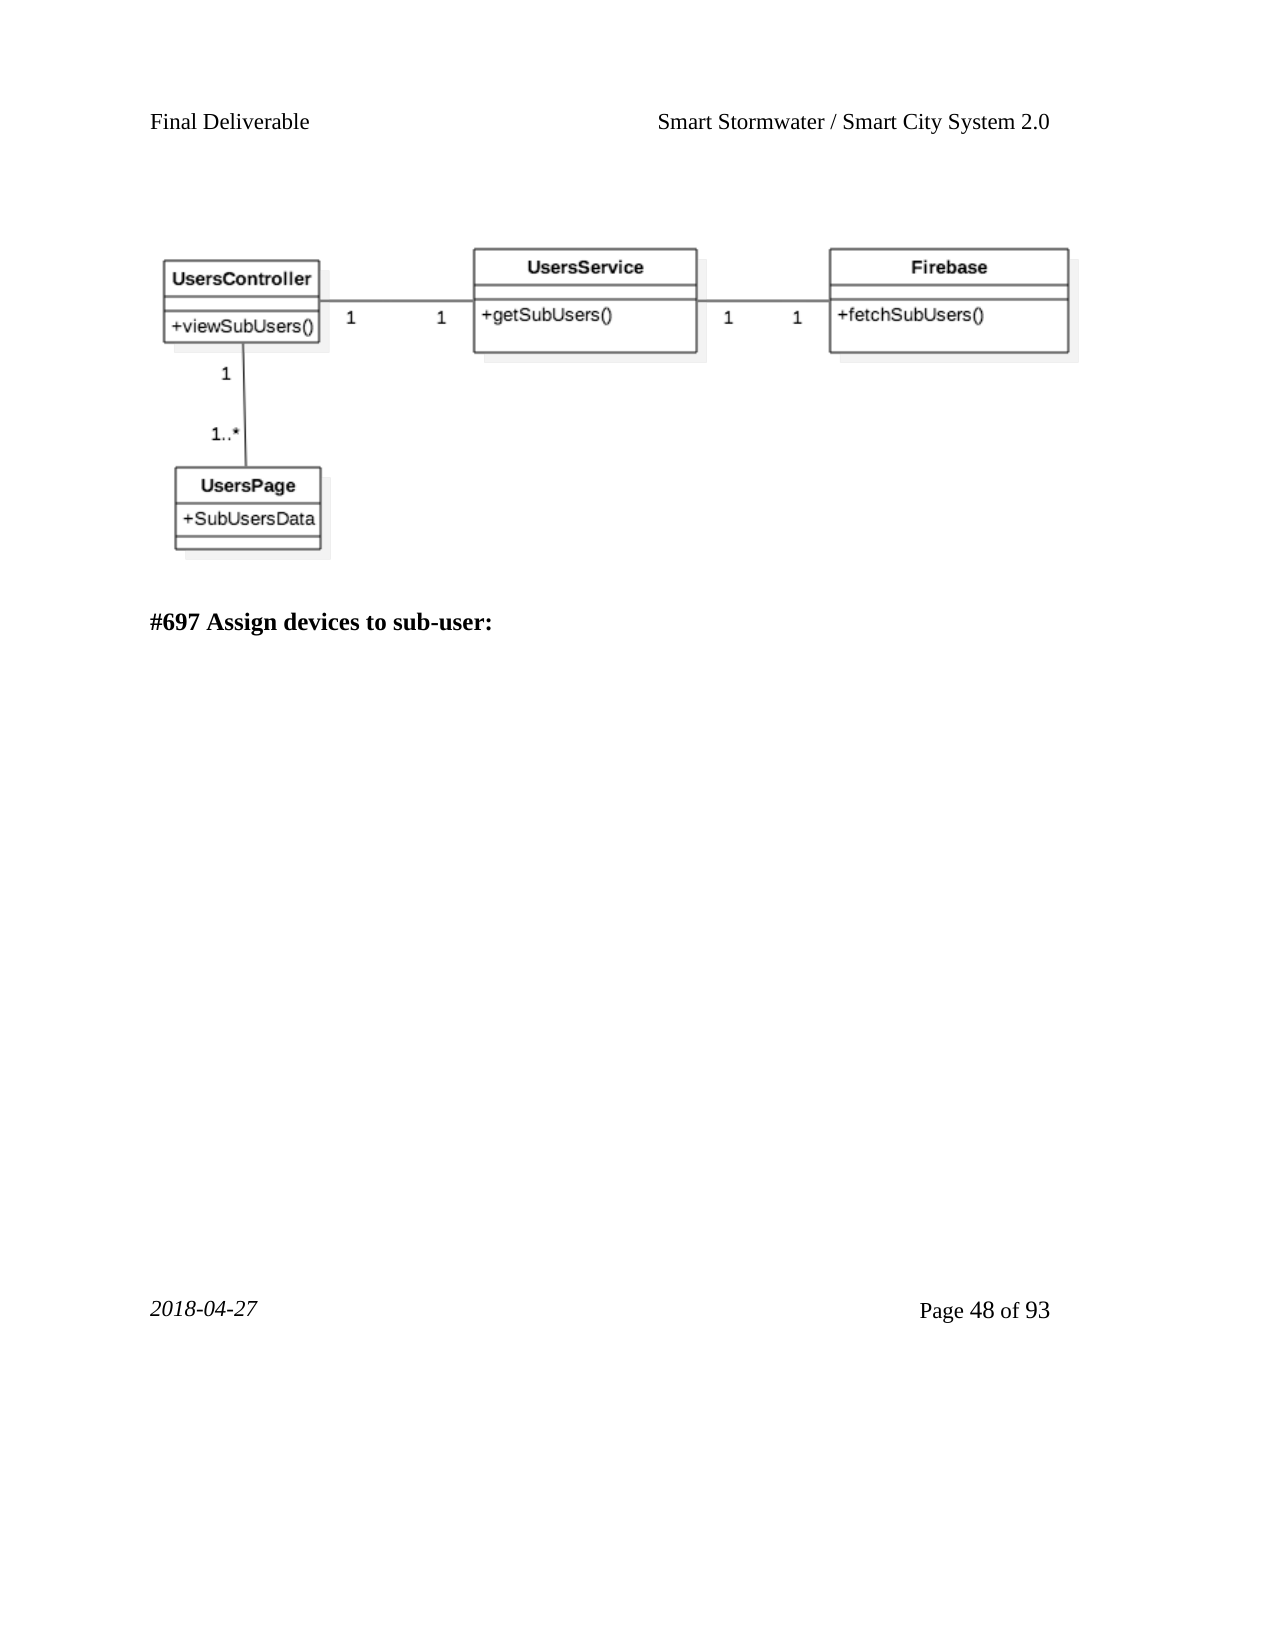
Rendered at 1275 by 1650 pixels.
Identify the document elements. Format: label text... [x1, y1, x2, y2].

text #697 Assign devices to sub-user: [150, 607, 1125, 635]
picture [150, 235, 1125, 607]
